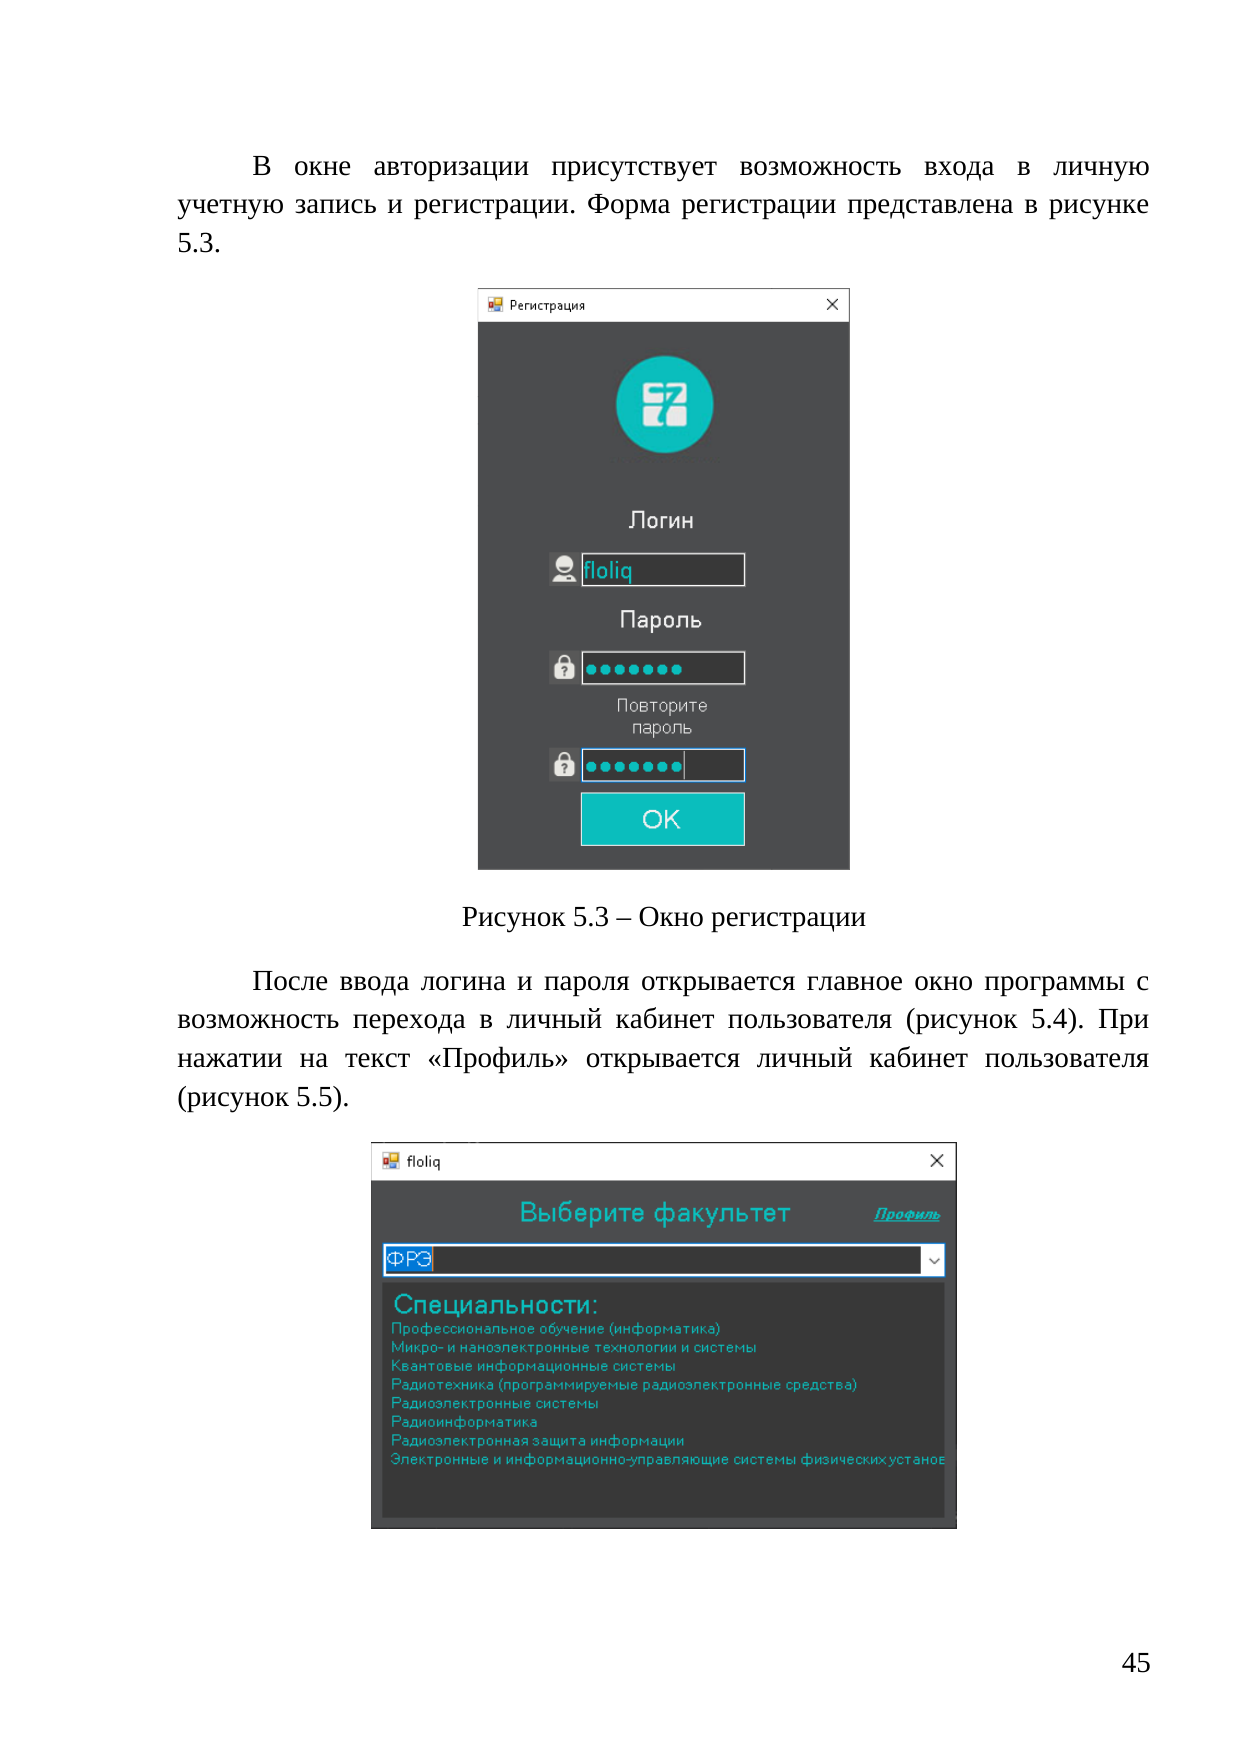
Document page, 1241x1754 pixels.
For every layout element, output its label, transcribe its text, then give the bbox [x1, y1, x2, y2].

picture [371, 1142, 957, 1529]
text Рисунок 5.3 – Окно регистрации [177, 899, 1151, 933]
text В окне авторизации присутствует возможность входа в личную учетную запись и регистрации. Форма регистрации представлена в рисунке 5.3. [177, 148, 1151, 258]
text После ввода логина и пароля открывается главное окно программы с возможность перехода в личный кабинет пользователя (рисунок 5.4). При нажатии на текст «Профиль» открывается личный кабинет пользователя (рисунок 5.5). [177, 963, 1151, 1112]
picture [477, 288, 850, 870]
